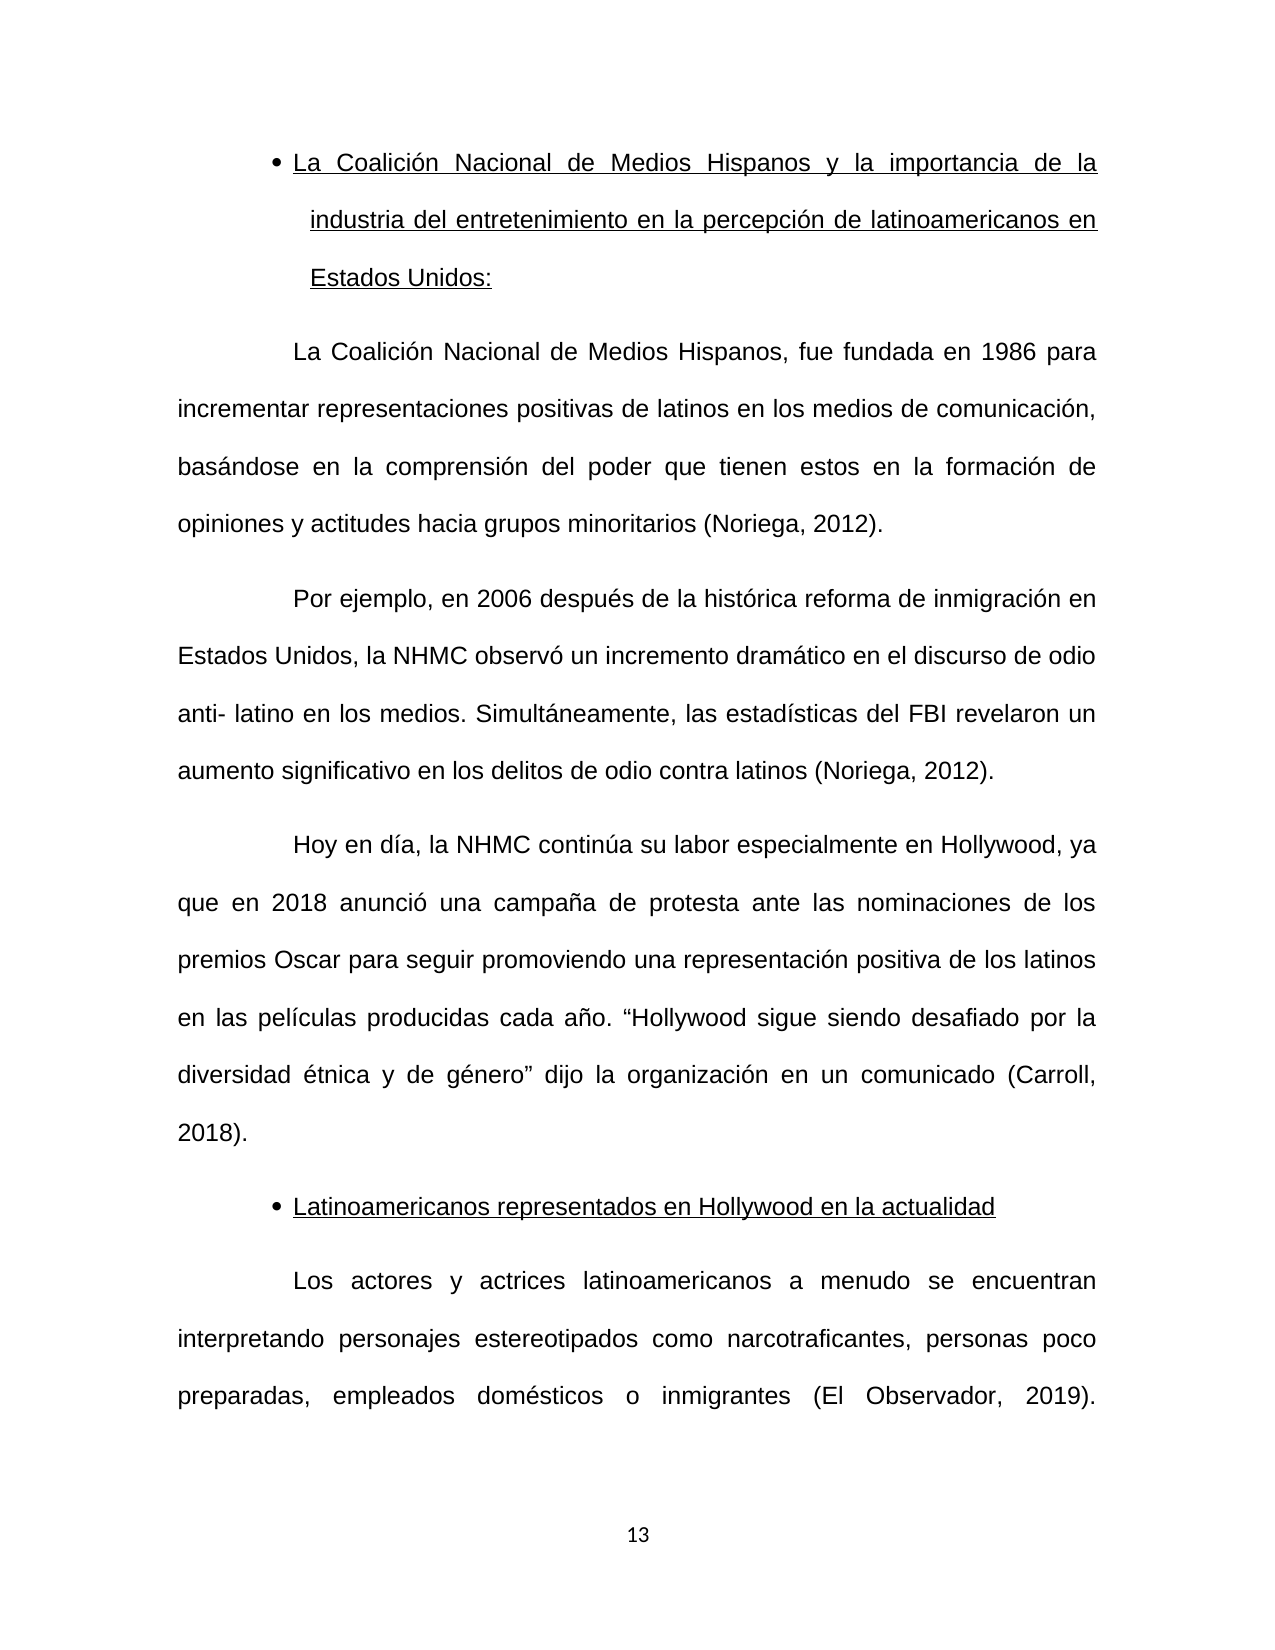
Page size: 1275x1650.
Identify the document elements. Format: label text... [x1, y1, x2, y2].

text Hoy en día, la NHMC continúa su labor especialmente en Hollywood, ya que en 2018 anunció una campaña de protesta ante las nominaciones de los premios Oscar para seguir promoviendo una representación positiva de los latinos en las películas producidas cada año. “Hollywood sigue siendo desafiado por la diversidad étnica y de género” dijo la organización en un comunicado (Carroll, 2018). [177, 830, 1098, 1146]
text Por ejemplo, en 2006 después de la histórica reforma de inmigración en Estados Unidos, la NHMC observó un incremento dramático en el discurso de odio anti- latino en los medios. Simultáneamente, las estadísticas del FBI revelaron un aumento significativo en los delitos de odio contra latinos (Noriega, 2012). [177, 583, 1098, 785]
text La Coalición Nacional de Medios Hispanos, fue fundada en 1986 para incrementar representaciones positivas de latinos en los medios de comunicación, basándose en la comprensión del poder que tienen estos en la formación de opiniones y actitudes hacia grupos minoritarios (Noriega, 2012). [177, 337, 1098, 538]
list Latinoamericanos representados en Hollywood en la actualidad [272, 1192, 1098, 1221]
list La Coalición Nacional de Medios Hispanos y la importancia de la industria del entretenimiento en la percepción de latinoamericanos en Estados Unidos: [272, 148, 1098, 291]
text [177, 1266, 1098, 1410]
